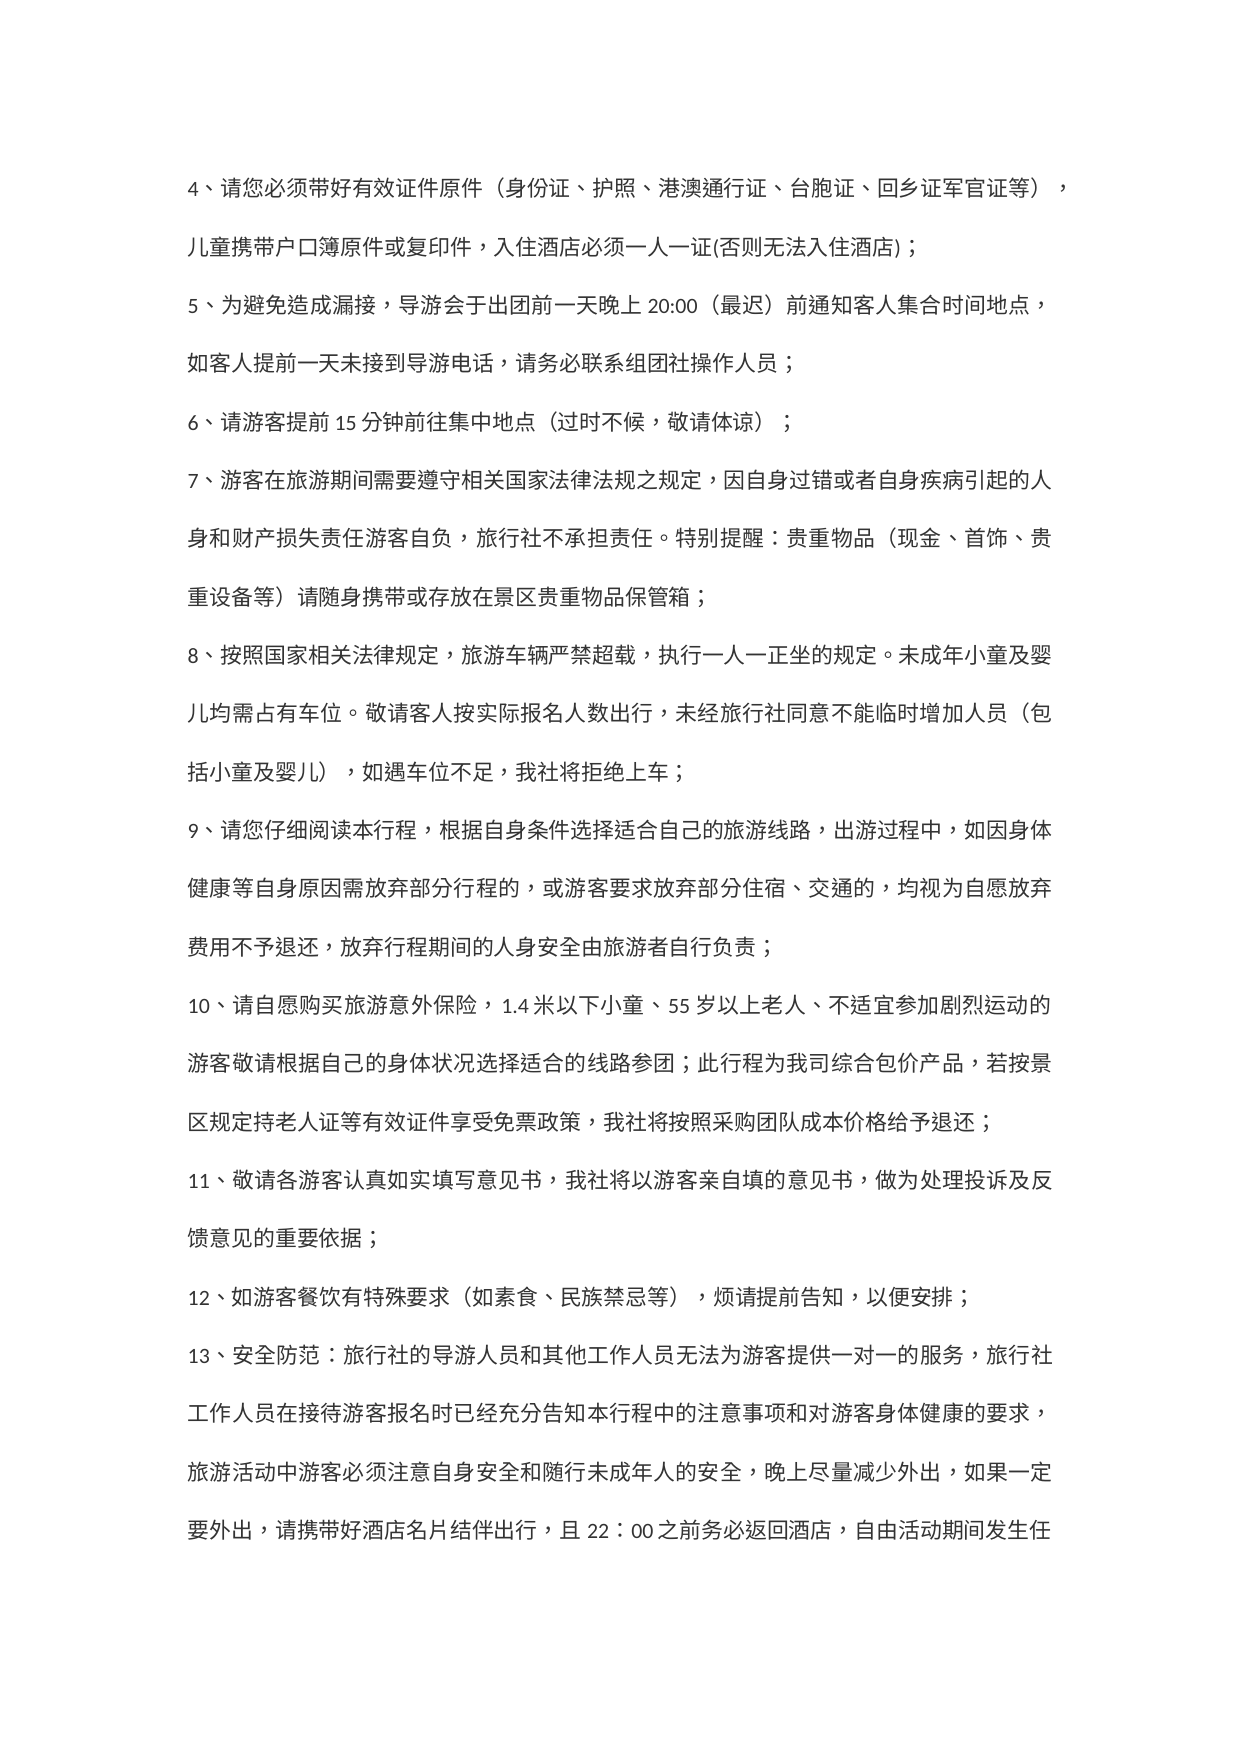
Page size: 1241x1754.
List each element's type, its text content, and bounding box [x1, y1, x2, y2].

text 10、请自愿购买旅游意外保险，1.4米以下小童、55岁以上老人、不适宜参加剧烈运动的游客敬请根据自己的身体状况选择适合的线路参团；此行程为我司综合包价产品，若按景区规定持老人证等有效证件享受免票政策，我社将按照采购团队成本价格给予退还； [187, 967, 1053, 1142]
text 11、敬请各游客认真如实填写意见书，我社将以游客亲自填的意见书，做为处理投诉及反馈意见的重要依据； [187, 1142, 1053, 1258]
text 8、按照国家相关法律规定，旅游车辆严禁超载，执行一人一正坐的规定。未成年小童及婴儿均需占有车位。敬请客人按实际报名人数出行，未经旅行社同意不能临时增加人员（包括小童及婴儿），如遇车位不足，我社将拒绝上车； [187, 617, 1053, 792]
text 7、游客在旅游期间需要遵守相关国家法律法规之规定，因自身过错或者自身疾病引起的人身和财产损失责任游客自负，旅行社不承担责任。特别提醒：贵重物品（现金、首饰、贵重设备等）请随身携带或存放在景区贵重物品保管箱； [187, 442, 1053, 617]
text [187, 1317, 1053, 1550]
text 5、为避免造成漏接，导游会于出团前一天晚上20:00（最迟）前通知客人集合时间地点，如客人提前一天未接到导游电话，请务必联系组团社操作人员； [187, 267, 1053, 383]
text 12、如游客餐饮有特殊要求（如素食、民族禁忌等），烦请提前告知，以便安排； [187, 1258, 1053, 1317]
text 9、请您仔细阅读本行程，根据自身条件选择适合自己的旅游线路，出游过程中，如因身体健康等自身原因需放弃部分行程的，或游客要求放弃部分住宿、交通的，均视为自愿放弃，费用不予退还，放弃行程期间的人身安全由旅游者自行负责； [187, 792, 1053, 967]
text 6、请游客提前15分钟前往集中地点（过时不候，敬请体谅）； [187, 383, 1053, 442]
text 4、请您必须带好有效证件原件（身份证、护照、港澳通行证、台胞证、回乡证军官证等），儿童携带户口簿原件或复印件，入住酒店必须一人一证(否则无法入住酒店)； [187, 150, 1053, 267]
